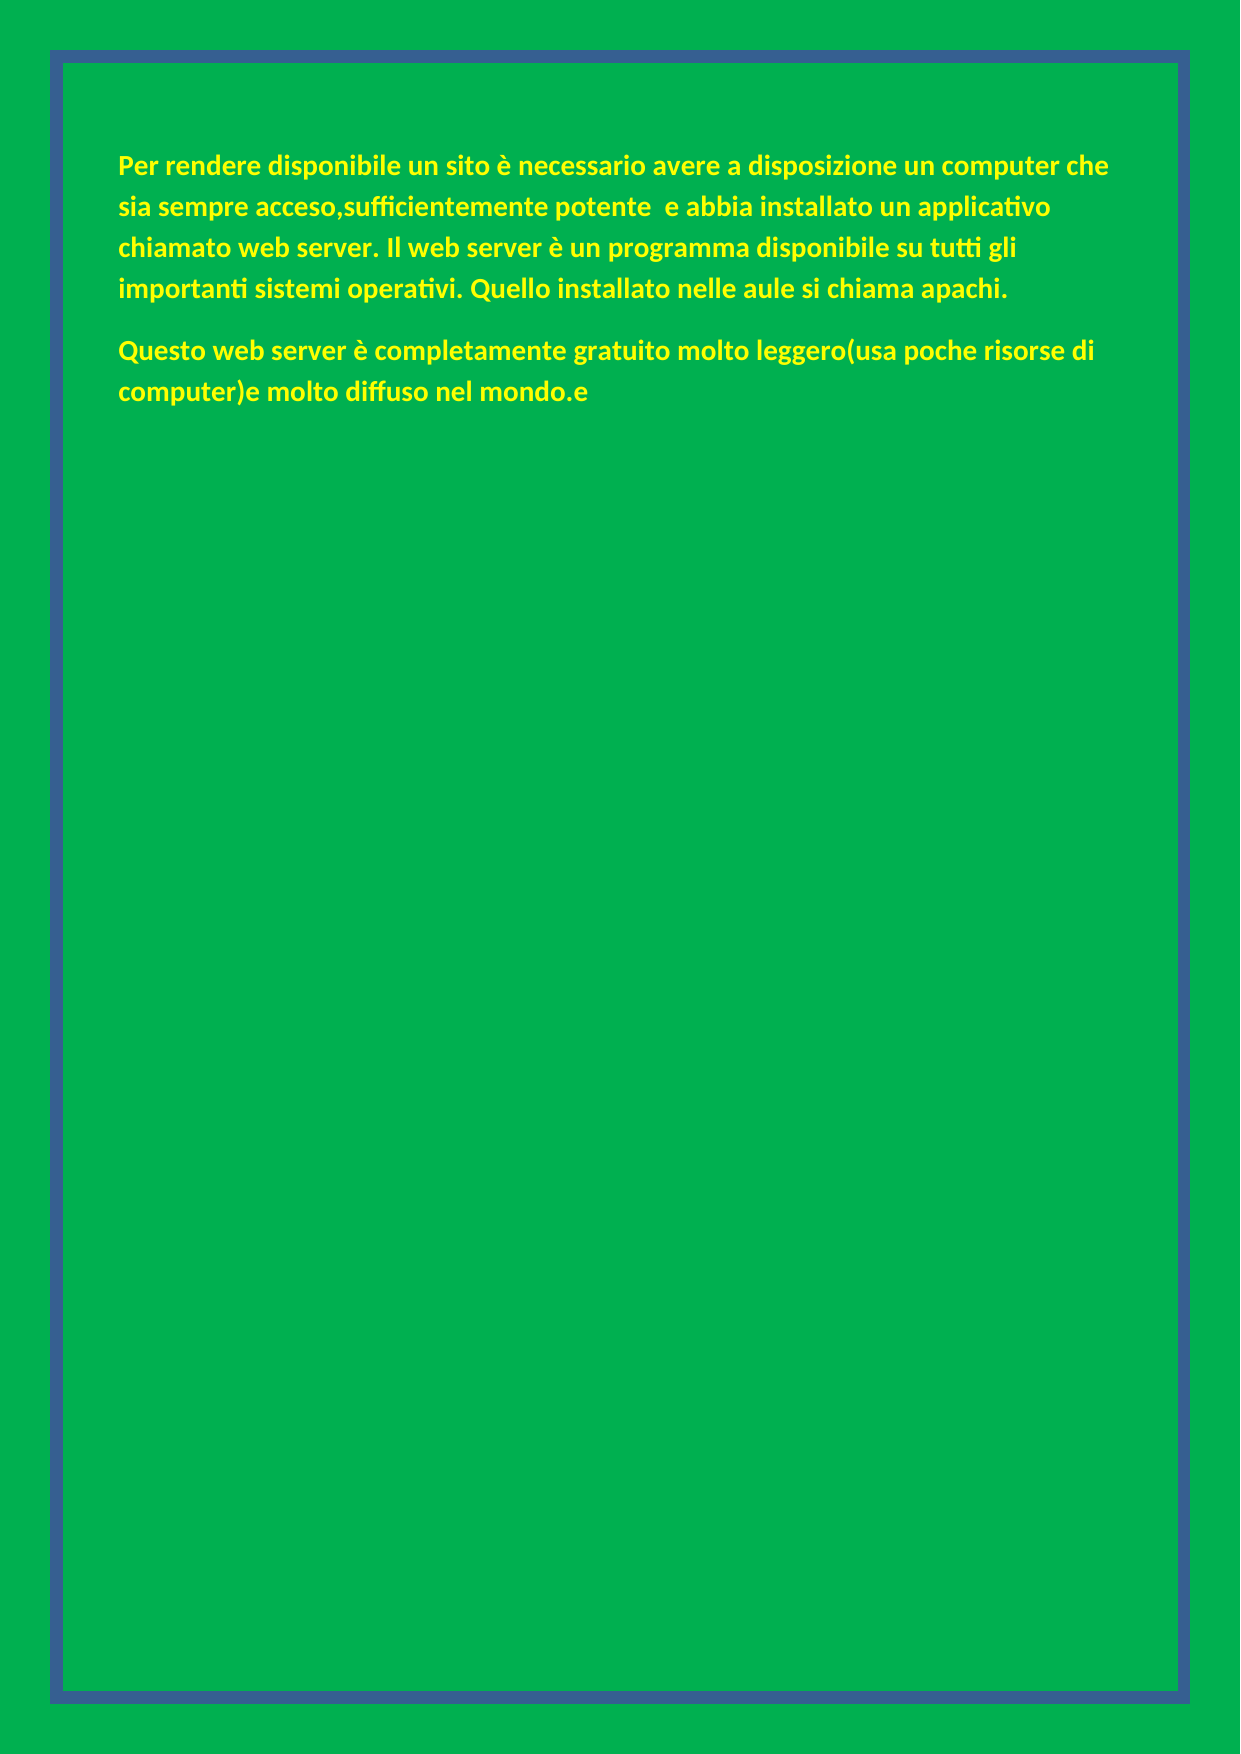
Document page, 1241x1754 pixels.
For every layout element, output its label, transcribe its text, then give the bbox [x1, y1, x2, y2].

text Per rendere disponibile un sito è necessario avere a disposizione un computer che sia sempre acceso,sufficientemente potente e abbia installato un applicativo chiamato web server. Il web server è un programma disponibile su tutti gli importanti sistemi operativi. Quello installato nelle aule si chiama apachi. [118, 147, 1122, 306]
text Questo web server è completamente gratuito molto leggero(usa poche risorse di computer)e molto diffuso nel mondo.e [118, 332, 1122, 409]
